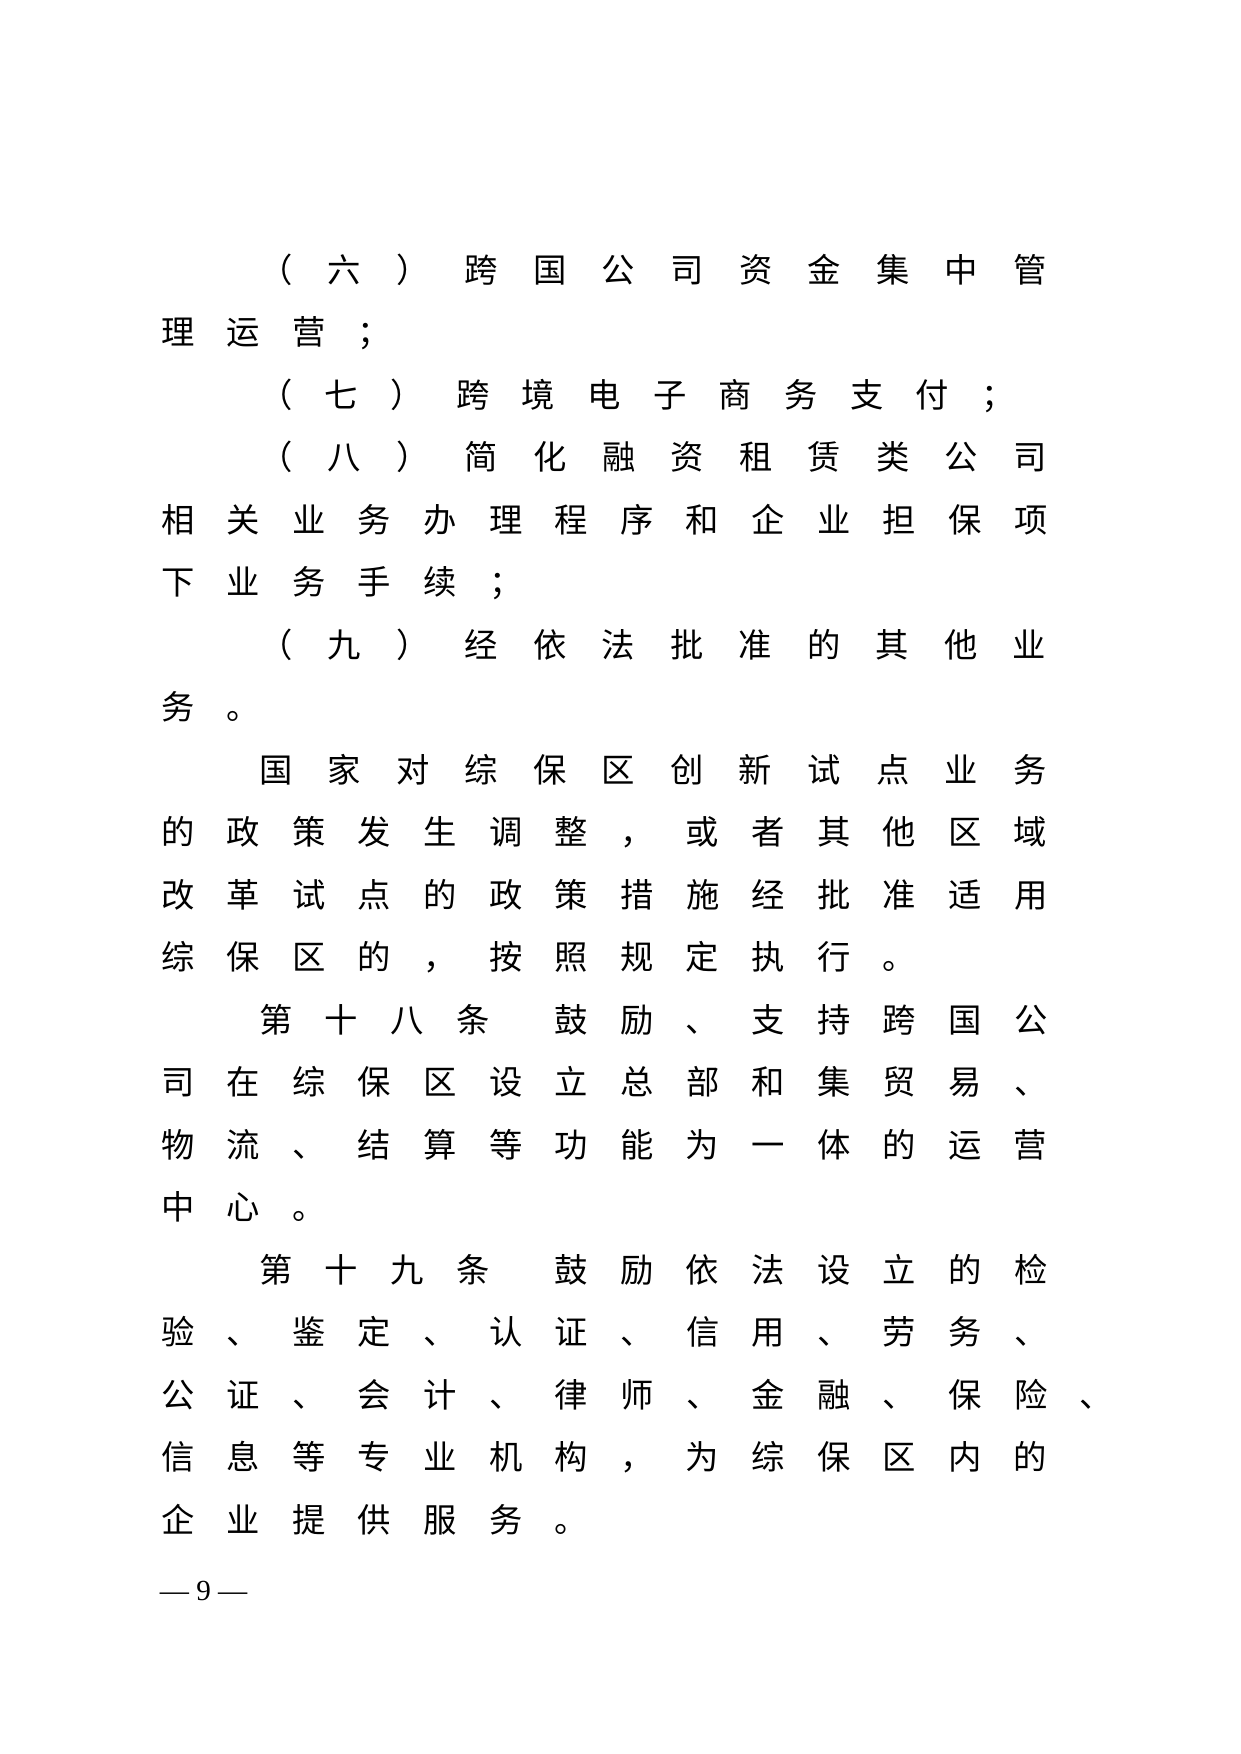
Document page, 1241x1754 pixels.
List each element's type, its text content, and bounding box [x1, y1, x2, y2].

text （九）经依法批准的其他业务。 [161, 611, 1079, 736]
text （八）简化融资租赁类公司相关业务办理程序和企业担保项下业务手续； [161, 424, 1079, 611]
text 第十九条 鼓励依法设立的检验、鉴定、认证、信用、劳务、公证、会计、律师、金融、保险、信息等专业机构，为综保区内的企业提供服务。 [161, 1236, 1079, 1549]
text 国家对综保区创新试点业务的政策发生调整，或者其他区域改革试点的政策措施经批准适用综保区的，按照规定执行。 [161, 736, 1079, 986]
text 第十八条 鼓励、支持跨国公司在综保区设立总部和集贸易、物流、结算等功能为一体的运营中心。 [161, 986, 1079, 1236]
text （七）跨境电子商务支付； [161, 361, 1079, 424]
text （六）跨国公司资金集中管理运营； [161, 236, 1079, 361]
